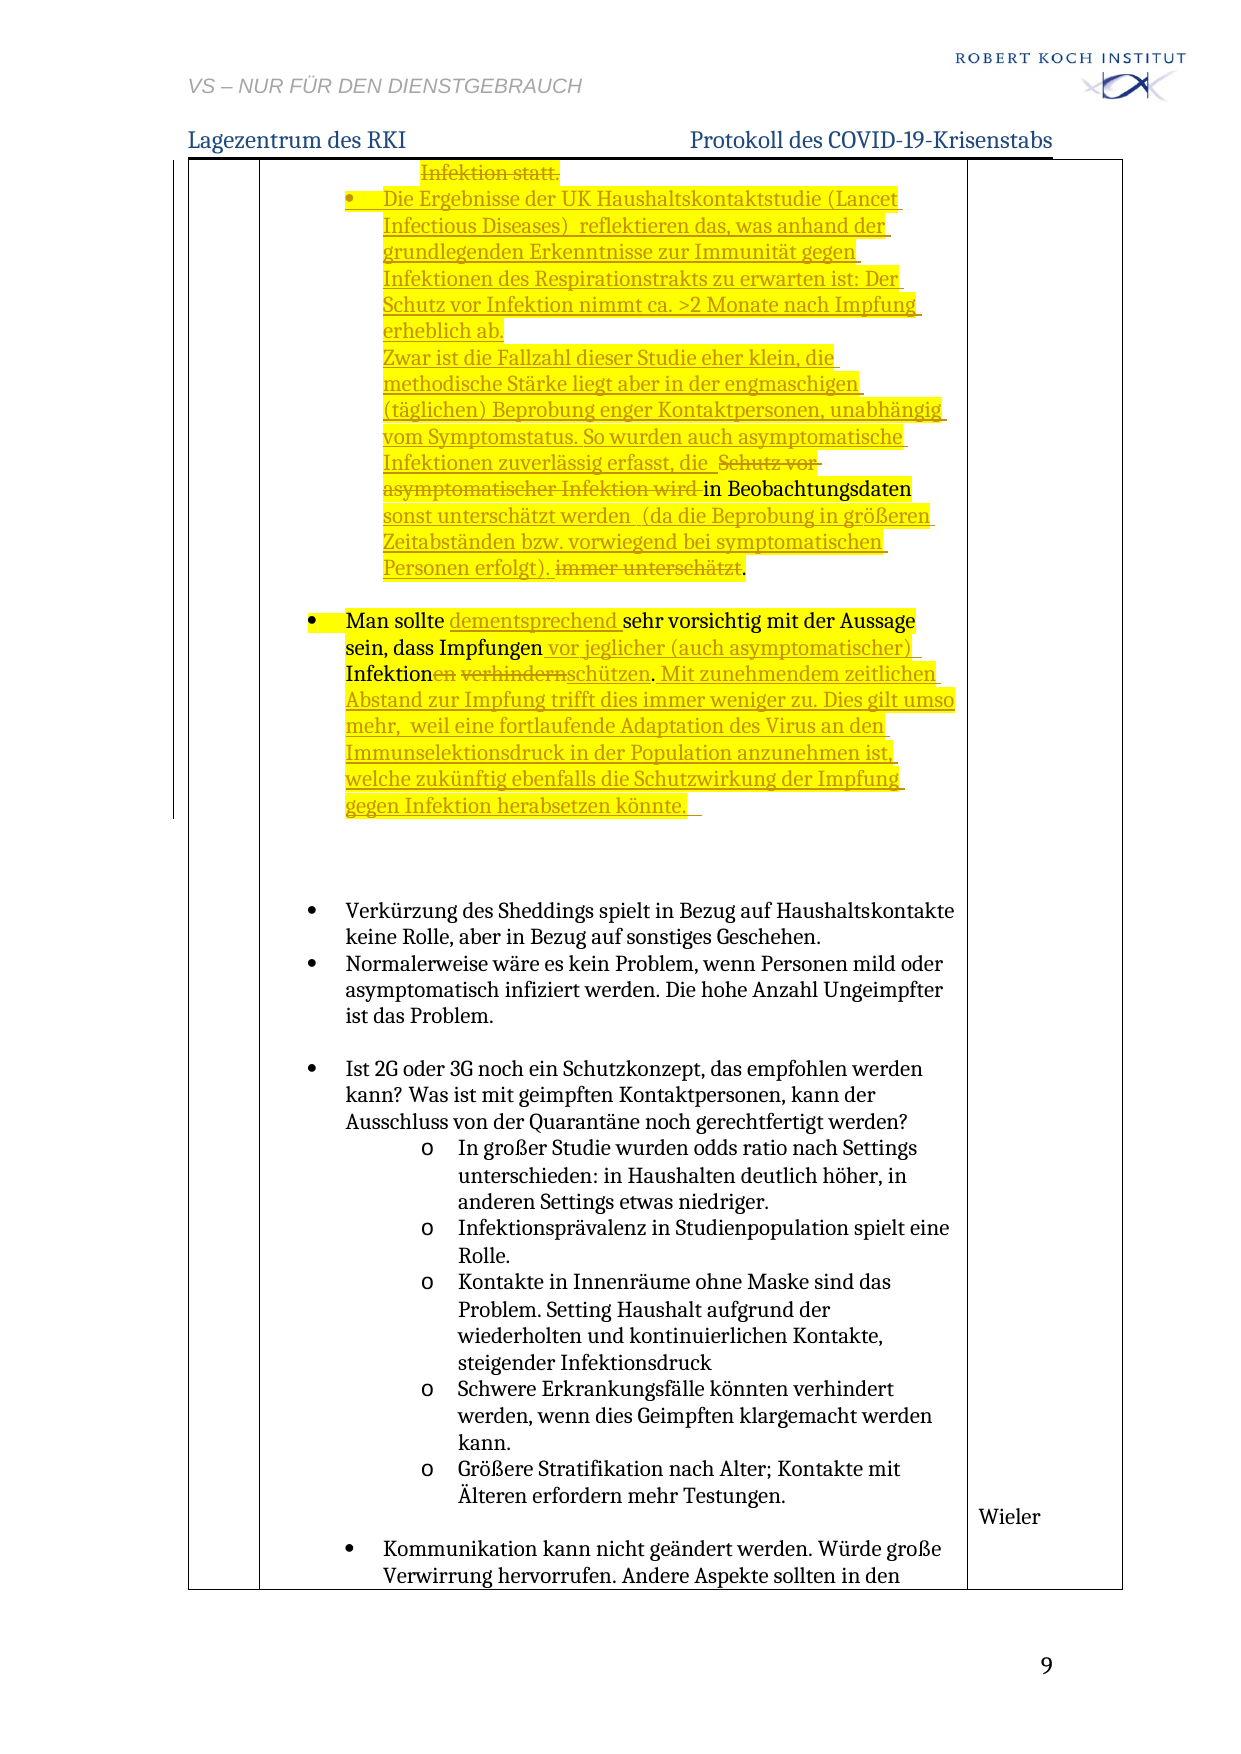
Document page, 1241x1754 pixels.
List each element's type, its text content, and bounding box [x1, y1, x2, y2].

table_cell 8 [189, 160, 259, 1589]
picture [947, 28, 1207, 105]
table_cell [968, 160, 1122, 1589]
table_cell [260, 160, 967, 1589]
